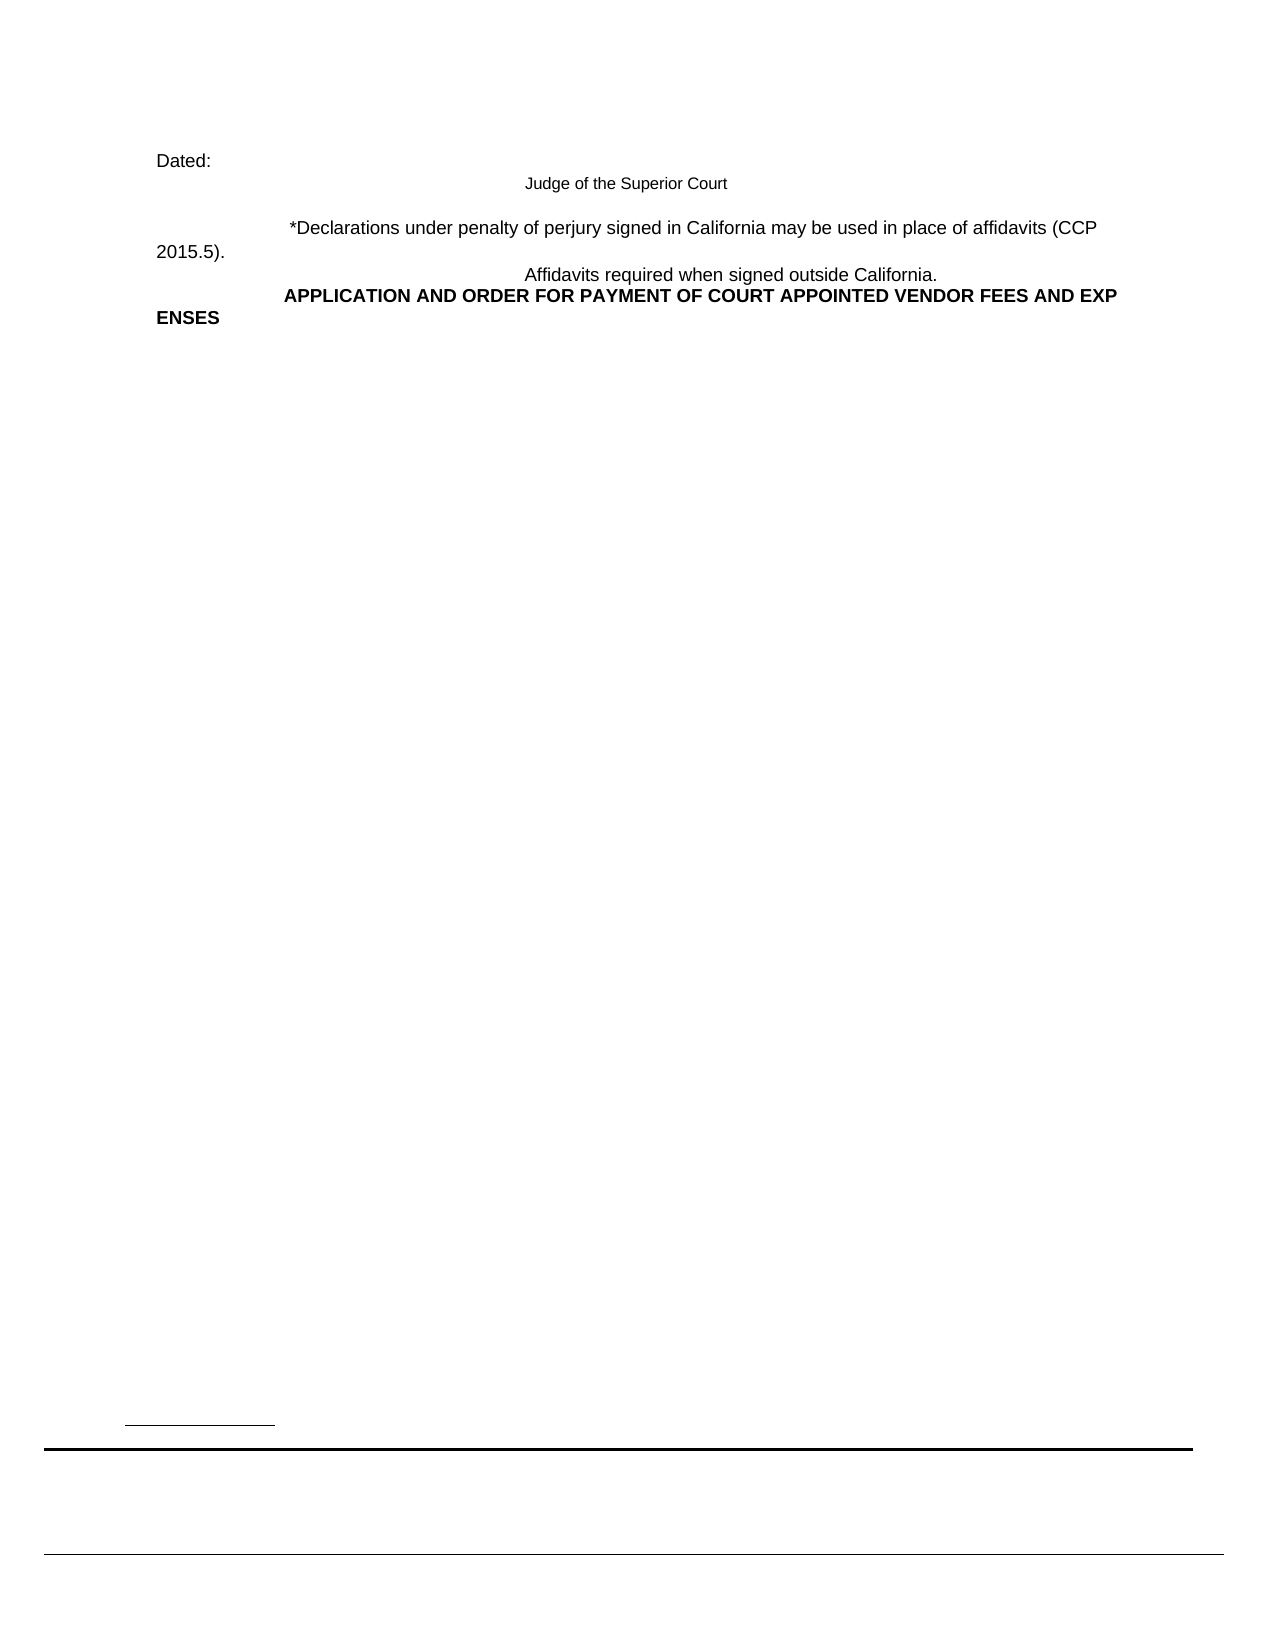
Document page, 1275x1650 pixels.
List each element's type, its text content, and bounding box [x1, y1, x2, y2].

text APPLICATION AND ORDER FOR PAYMENT OF COURT APPOINTED VENDOR FEES AND EXPENSES [156, 286, 1125, 328]
text *Declarations under penalty of perjury signed in California may be used in place of affidavits (CCP 2015.5). [156, 214, 1125, 264]
text Dated: Judge of the Superior Court [156, 150, 1125, 194]
text Affidavits required when signed outside California. [156, 264, 1125, 286]
